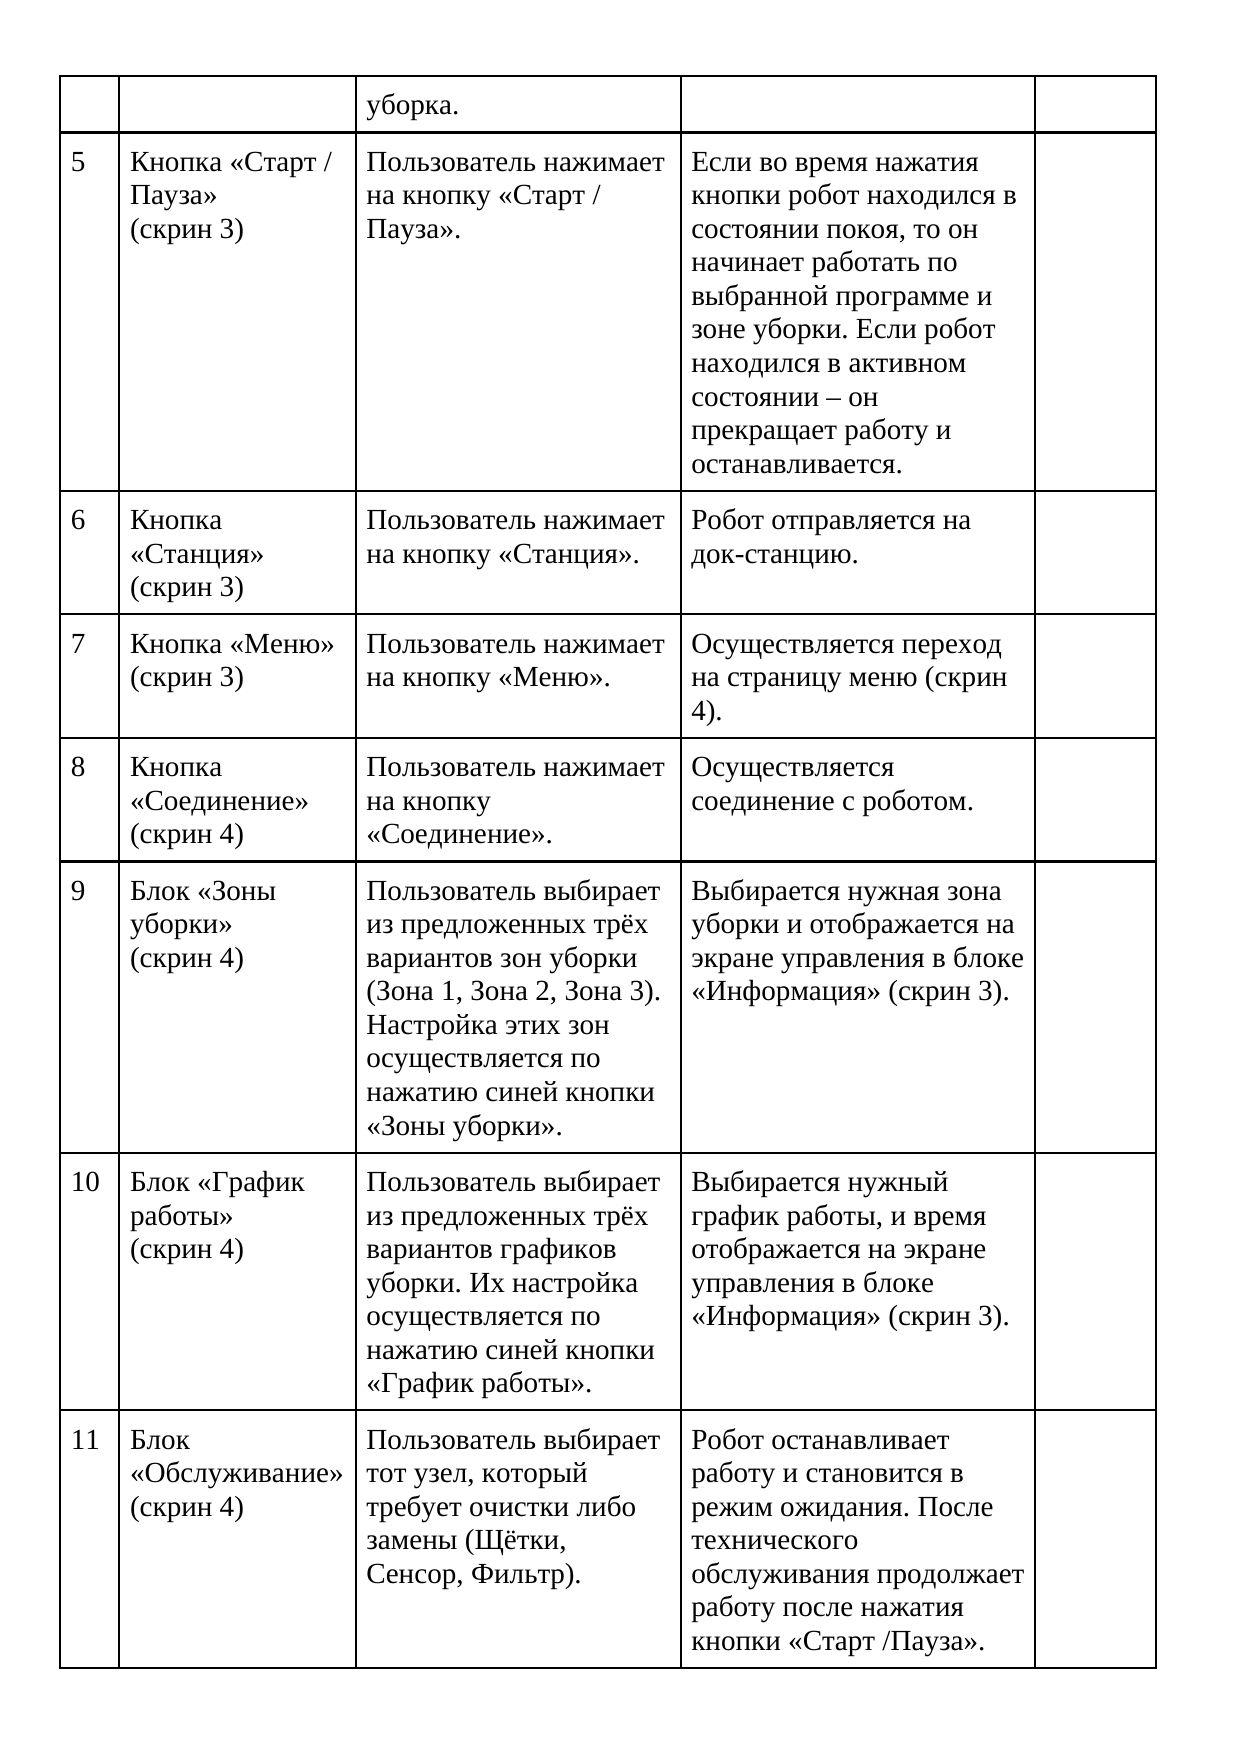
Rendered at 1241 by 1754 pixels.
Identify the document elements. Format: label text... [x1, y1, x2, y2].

table_cell [1036, 134, 1155, 490]
table_cell Если во время нажатия кнопки робот находился в состоянии покоя, то он начинает работать по выбранной программе и зоне уборки. Если робот находился в активном состоянии – он прекращает работу и останавливается. [682, 134, 1034, 490]
table_cell Робот останавливает работу и становится в режим ожидания. После технического обслуживания продолжает работу после нажатия кнопки «Старт /Пауза». [682, 1411, 1034, 1667]
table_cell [357, 77, 680, 131]
table_cell Осуществляется соединение с роботом. [682, 739, 1034, 860]
table_cell Робот отправляется на док-станцию. [682, 492, 1034, 613]
table_cell [1036, 492, 1155, 613]
table_cell Осуществляется переход на страницу меню (скрин 4). [682, 615, 1034, 737]
table_cell [1036, 863, 1155, 1152]
table_cell [1036, 77, 1155, 131]
table_cell 10 [61, 1154, 118, 1409]
table_cell Пользователь нажимает на кнопку «Соединение». [357, 739, 680, 860]
table_cell 5 [61, 134, 118, 490]
table_cell Блок «График работы» (скрин 4) [120, 1154, 355, 1409]
table_cell [1036, 1411, 1155, 1667]
table_cell 11 [61, 1411, 118, 1667]
table_cell Пользователь выбирает тот узел, который требует очистки либо замены (Щётки, Сенсор, Фильтр). [357, 1411, 680, 1667]
table_cell 4 [61, 77, 118, 131]
table_cell Пользователь выбирает из предложенных трёх вариантов графиков уборки. Их настройка осуществляется по нажатию синей кнопки «График работы». [357, 1154, 680, 1409]
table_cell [120, 77, 355, 131]
table_cell Пользователь нажимает на кнопку «Меню». [357, 615, 680, 737]
table_cell 8 [61, 739, 118, 860]
table_cell Пользователь нажимает на кнопку «Станция». [357, 492, 680, 613]
table_cell [1036, 739, 1155, 860]
table_cell 6 [61, 492, 118, 613]
table_cell 9 [61, 863, 118, 1152]
table_cell Блок «Обслуживание» (скрин 4) [120, 1411, 355, 1667]
table_cell Кнопка «Старт / Пауза» (скрин 3) [120, 134, 355, 490]
table_cell Кнопка «Соединение» (скрин 4) [120, 739, 355, 860]
table_cell Выбирается нужный график работы, и время отображается на экране управления в блоке «Информация» (скрин 3). [682, 1154, 1034, 1409]
table_cell Кнопка «Станция» (скрин 3) [120, 492, 355, 613]
table_cell Блок «Зоны уборки» (скрин 4) [120, 863, 355, 1152]
table_cell Пользователь нажимает на кнопку «Старт / Пауза». [357, 134, 680, 490]
table_cell [1036, 1154, 1155, 1409]
table_cell Пользователь выбирает из предложенных трёх вариантов зон уборки (Зона 1, Зона 2, Зона 3). Настройка этих зон осуществляется по нажатию синей кнопки «Зоны уборки». [357, 863, 680, 1152]
table_cell 7 [61, 615, 118, 737]
table_cell Выбирается нужная зона уборки и отображается на экране управления в блоке «Информация» (скрин 3). [682, 863, 1034, 1152]
table_cell Кнопка «Меню» (скрин 3) [120, 615, 355, 737]
table_cell [1036, 615, 1155, 737]
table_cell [682, 77, 1034, 131]
